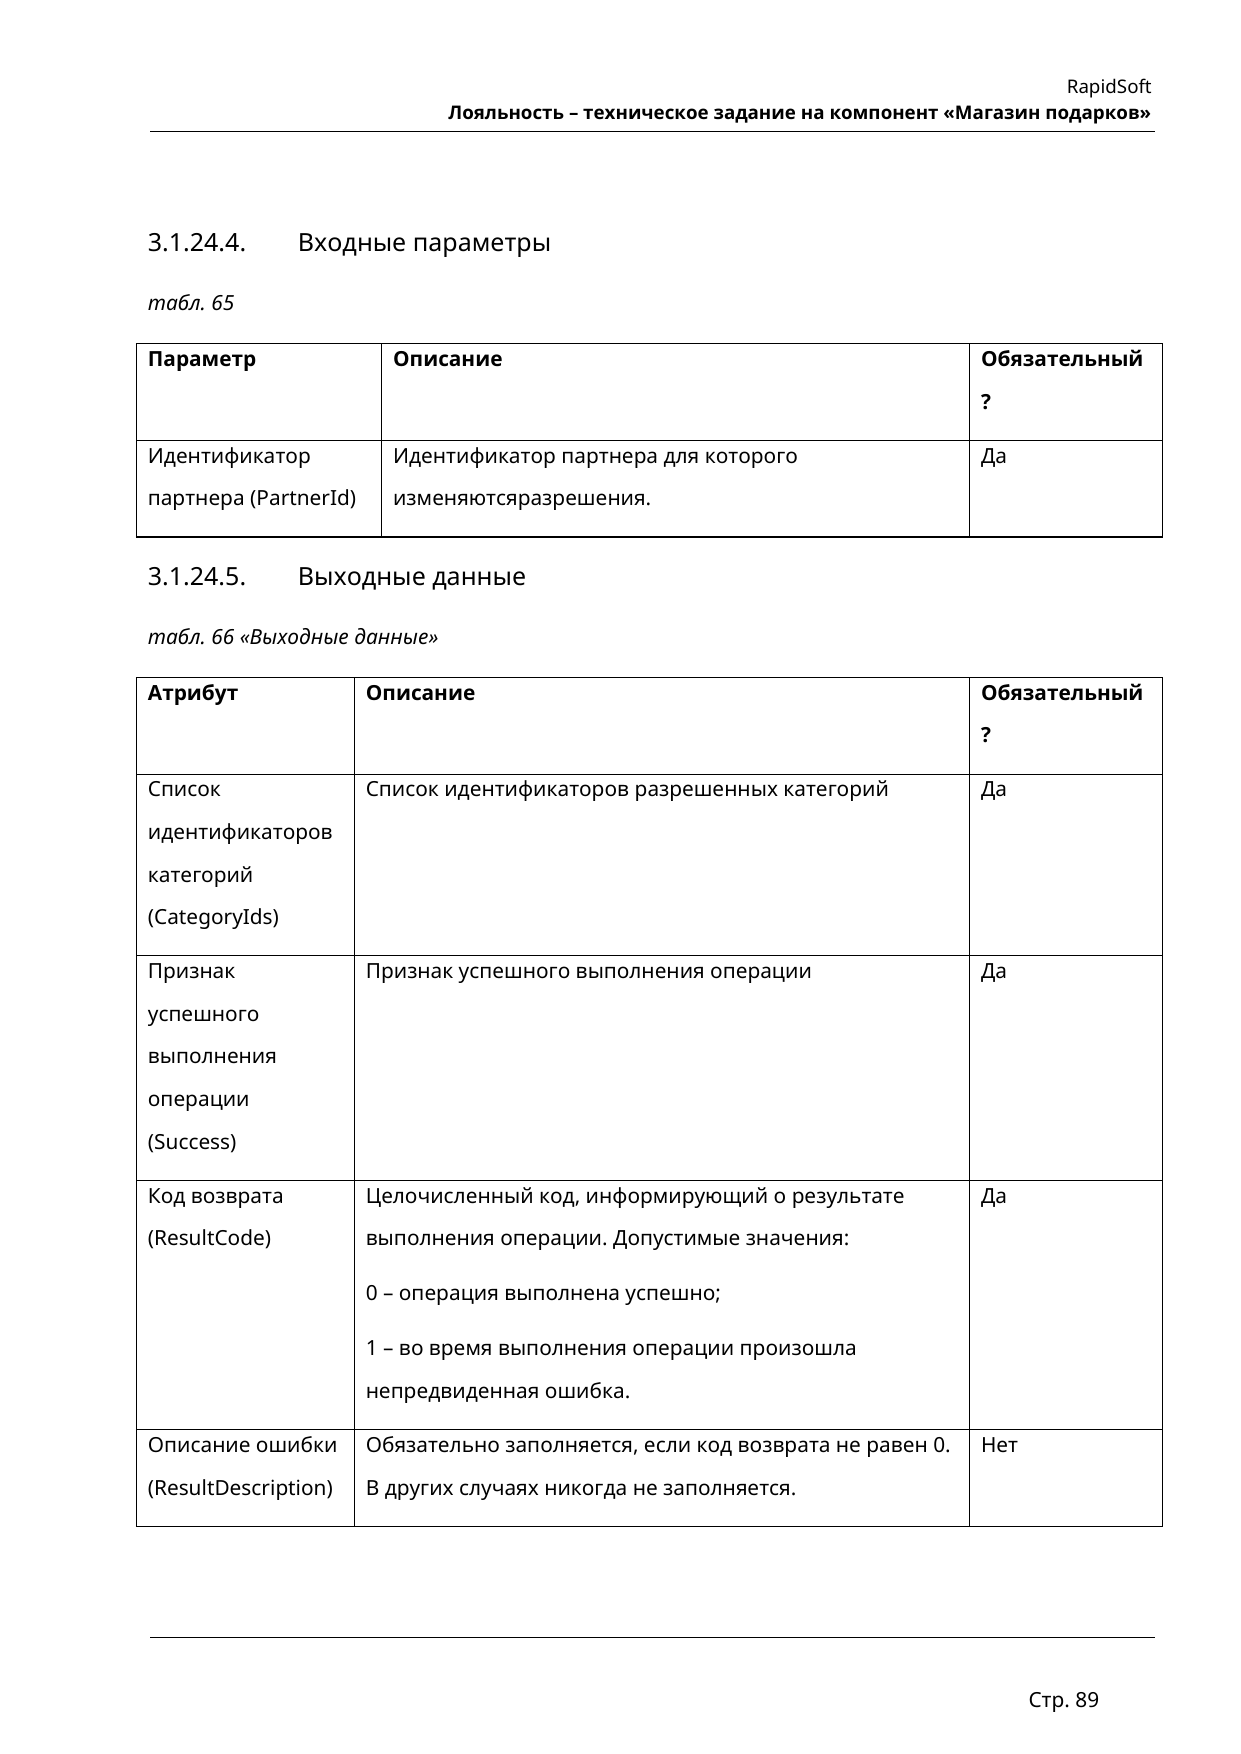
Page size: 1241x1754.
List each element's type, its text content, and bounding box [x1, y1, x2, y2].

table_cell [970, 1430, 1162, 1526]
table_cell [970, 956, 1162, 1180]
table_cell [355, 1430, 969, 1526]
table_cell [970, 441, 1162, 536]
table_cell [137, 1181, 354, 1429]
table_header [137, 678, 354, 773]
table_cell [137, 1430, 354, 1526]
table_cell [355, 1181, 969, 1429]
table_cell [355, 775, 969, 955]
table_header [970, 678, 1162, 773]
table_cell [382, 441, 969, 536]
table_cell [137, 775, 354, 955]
list Входные параметры [148, 225, 1152, 259]
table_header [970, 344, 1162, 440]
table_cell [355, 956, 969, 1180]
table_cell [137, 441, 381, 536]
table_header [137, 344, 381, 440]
list Выходные данные [148, 558, 1152, 592]
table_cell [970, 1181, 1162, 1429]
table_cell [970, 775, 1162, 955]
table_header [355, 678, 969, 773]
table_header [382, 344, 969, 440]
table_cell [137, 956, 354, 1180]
